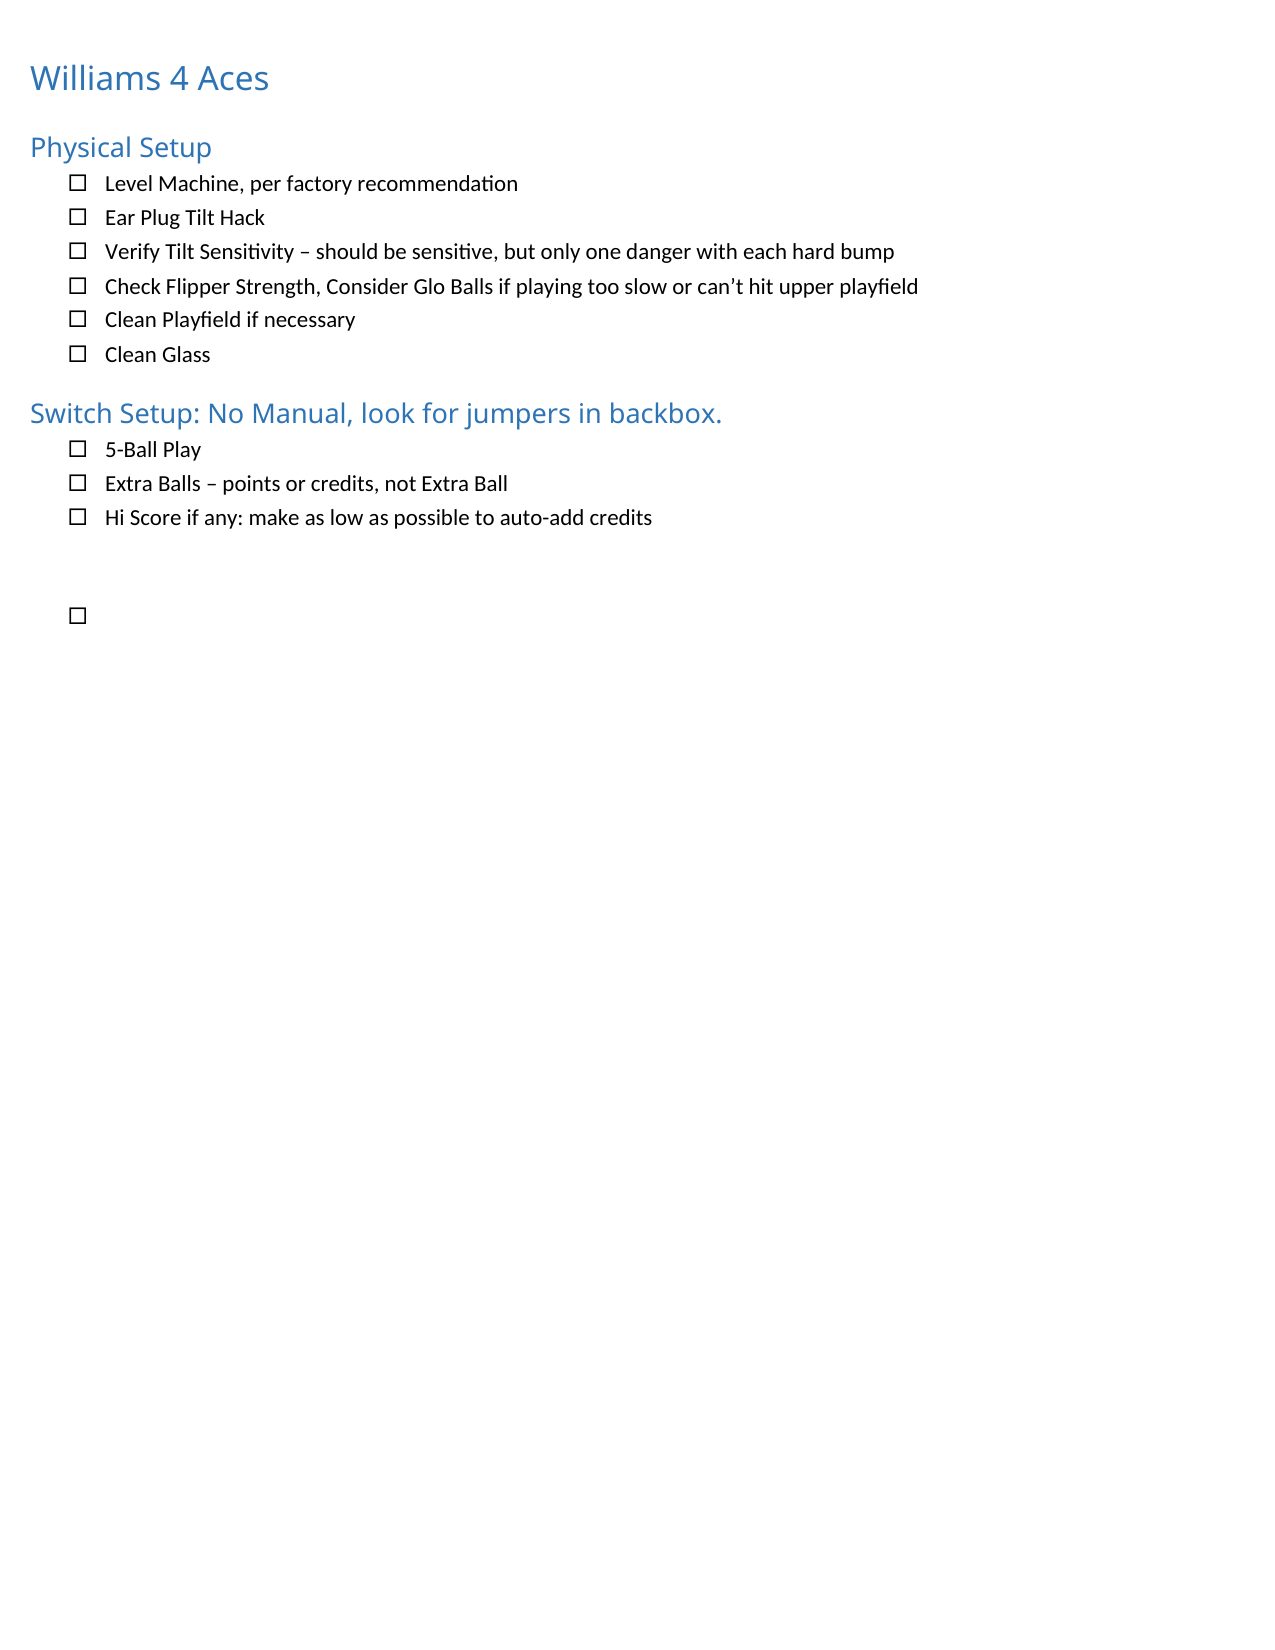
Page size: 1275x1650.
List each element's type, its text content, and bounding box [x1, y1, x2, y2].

list 5-Ball Play [67, 435, 1200, 463]
list Level Machine, per factory recommendation [67, 169, 1200, 197]
list Hi Score if any: make as low as possible to auto-add credits [67, 503, 1200, 532]
list Extra Balls – points or credits, not Extra Ball [67, 469, 1200, 497]
list Ear Plug Tilt Hack [67, 203, 1200, 231]
list Verify Tilt Sensitivity – should be sensitive, but only one danger with each hard bump [67, 237, 1200, 266]
subtitle Williams 4 Aces [30, 55, 1200, 100]
subtitle Switch Setup: No Manual, look for jumpers in backbox. [30, 395, 1200, 432]
list Clean Playfield if necessary [67, 305, 1200, 333]
list Clean Glass [67, 340, 1200, 368]
list Check Flipper Strength, Consider Glo Balls if playing too slow or can’t hit upper playfield [67, 272, 1200, 300]
subtitle Physical Setup [30, 129, 1200, 166]
